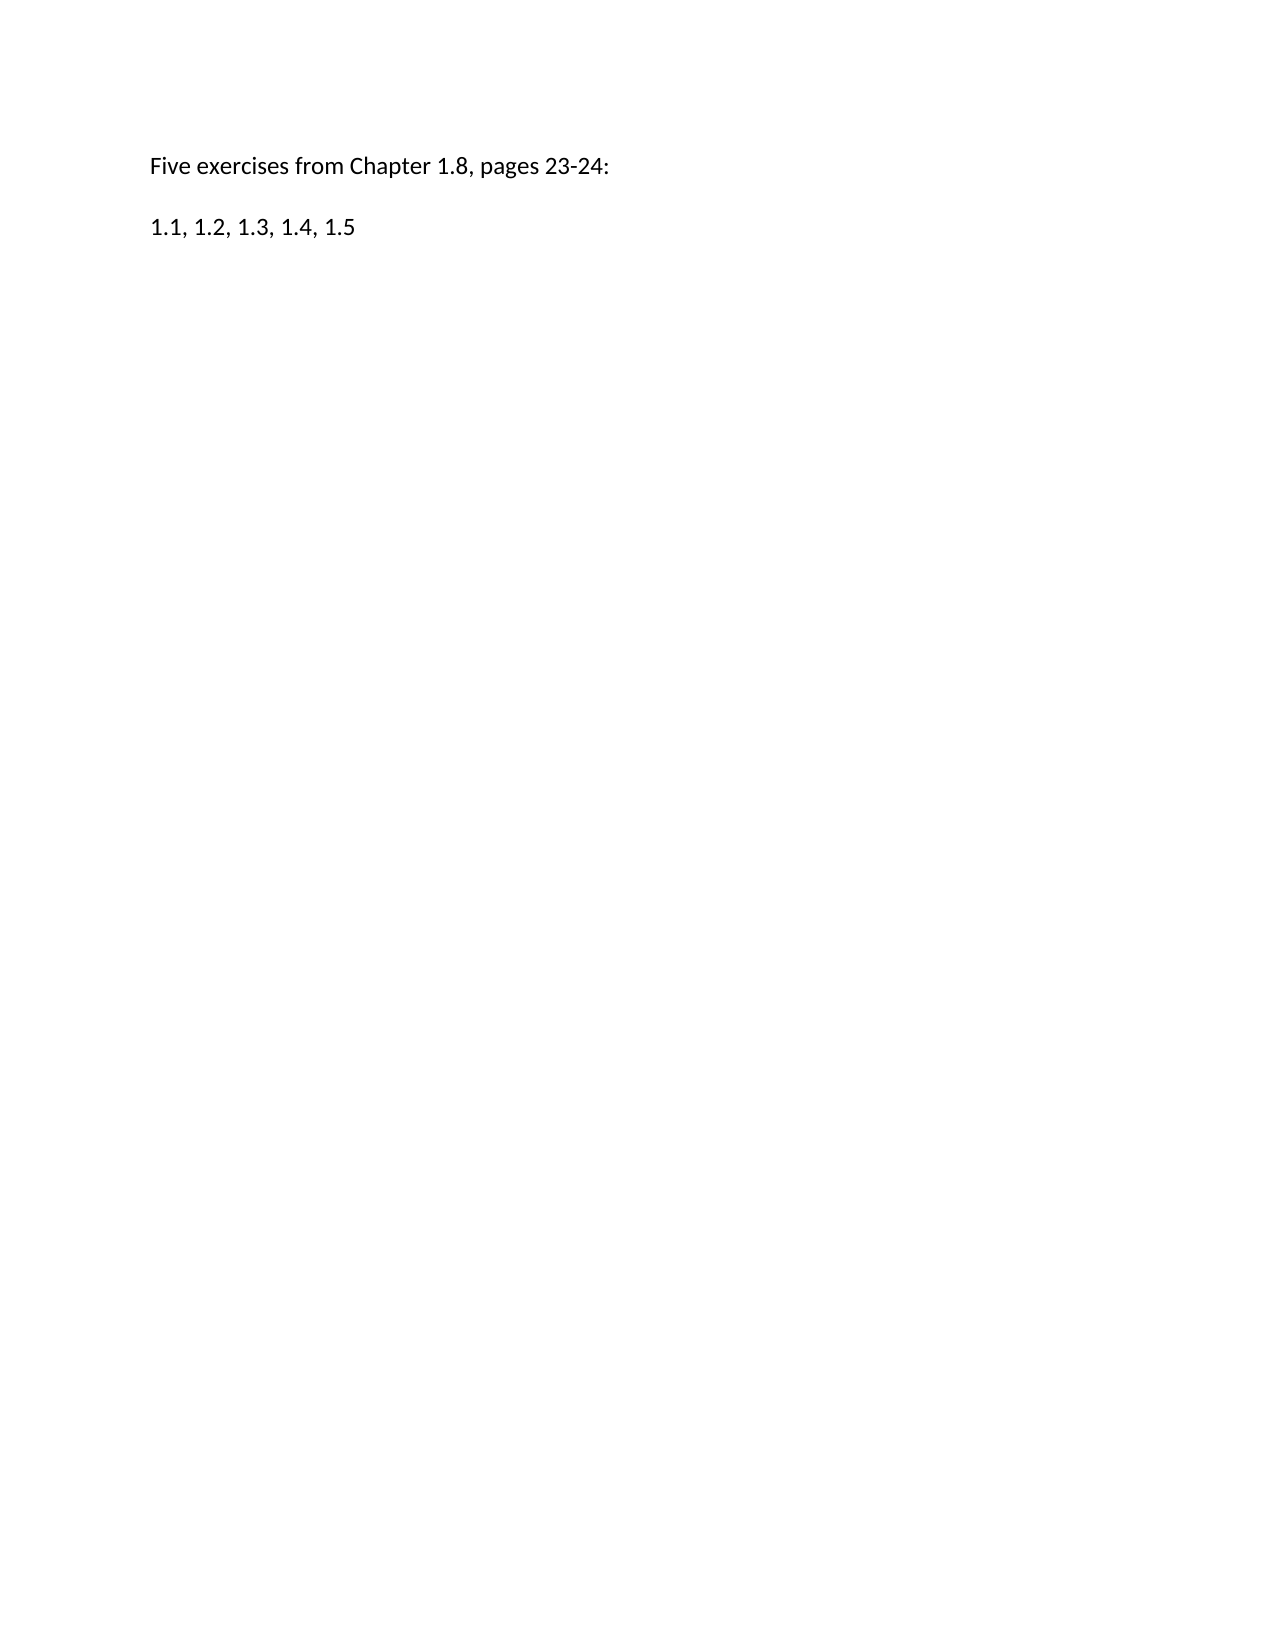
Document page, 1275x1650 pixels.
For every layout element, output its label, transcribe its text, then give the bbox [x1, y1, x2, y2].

text Five exercises from Chapter 1.8, pages 23-24: [150, 150, 1125, 181]
text 1.1, 1.2, 1.3, 1.4, 1.5 [150, 211, 1125, 242]
